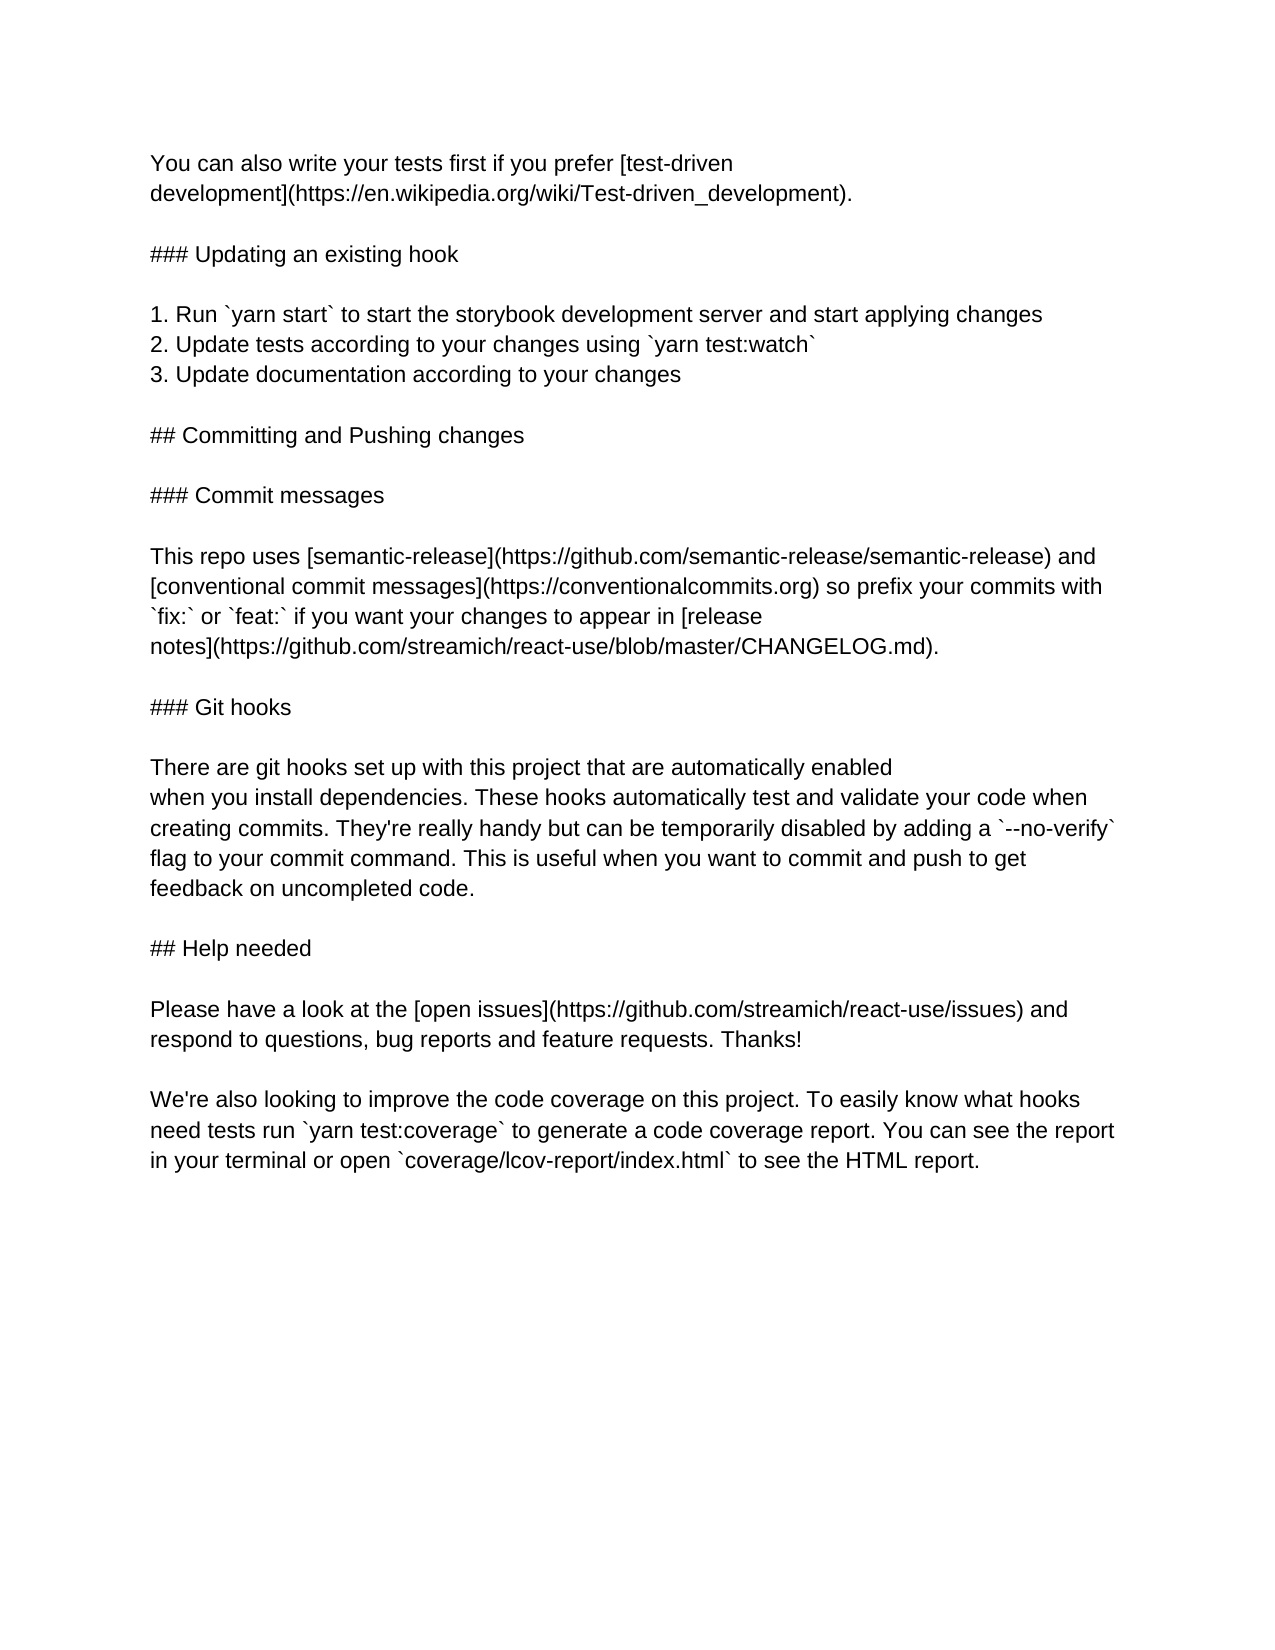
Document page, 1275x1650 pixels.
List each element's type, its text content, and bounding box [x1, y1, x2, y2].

text We're also looking to improve the code coverage on this project. To easily know what hooks need tests run `yarn test:coverage` to generate a code coverage report. You can see the report in your terminal or open `coverage/lcov-report/index.html` to see the HTML report. [150, 1086, 1125, 1173]
text This repo uses [semantic-release](https://github.com/semantic-release/semantic-release) and [conventional commit messages](https://conventionalcommits.org) so prefix your commits with `fix:` or `feat:` if you want your changes to appear in [release notes](https://github.com/streamich/react-use/blob/master/CHANGELOG.md). [150, 543, 1125, 660]
text Please have a look at the [open issues](https://github.com/streamich/react-use/issues) and respond to questions, bug reports and feature requests. Thanks! [150, 996, 1125, 1052]
text ### Git hooks [150, 694, 1125, 720]
text ### Commit messages [150, 482, 1125, 509]
text 1. Run `yarn start` to start the storybook development server and start applying changes [150, 301, 1125, 327]
text You can also write your tests first if you prefer [test-driven development](https://en.wikipedia.org/wiki/Test-driven_development). [150, 150, 1125, 207]
text when you install dependencies. These hooks automatically test and validate your code when creating commits. They're really handy but can be temporarily disabled by adding a `--no-verify` flag to your commit command. This is useful when you want to commit and push to get feedback on uncompleted code. [150, 784, 1125, 901]
text There are git hooks set up with this project that are automatically enabled [150, 754, 1125, 781]
text ## Committing and Pushing changes [150, 422, 1125, 448]
text ### Updating an existing hook [150, 241, 1125, 267]
text 3. Update documentation according to your changes [150, 361, 1125, 388]
text 2. Update tests according to your changes using `yarn test:watch` [150, 331, 1125, 358]
text ## Help needed [150, 935, 1125, 962]
